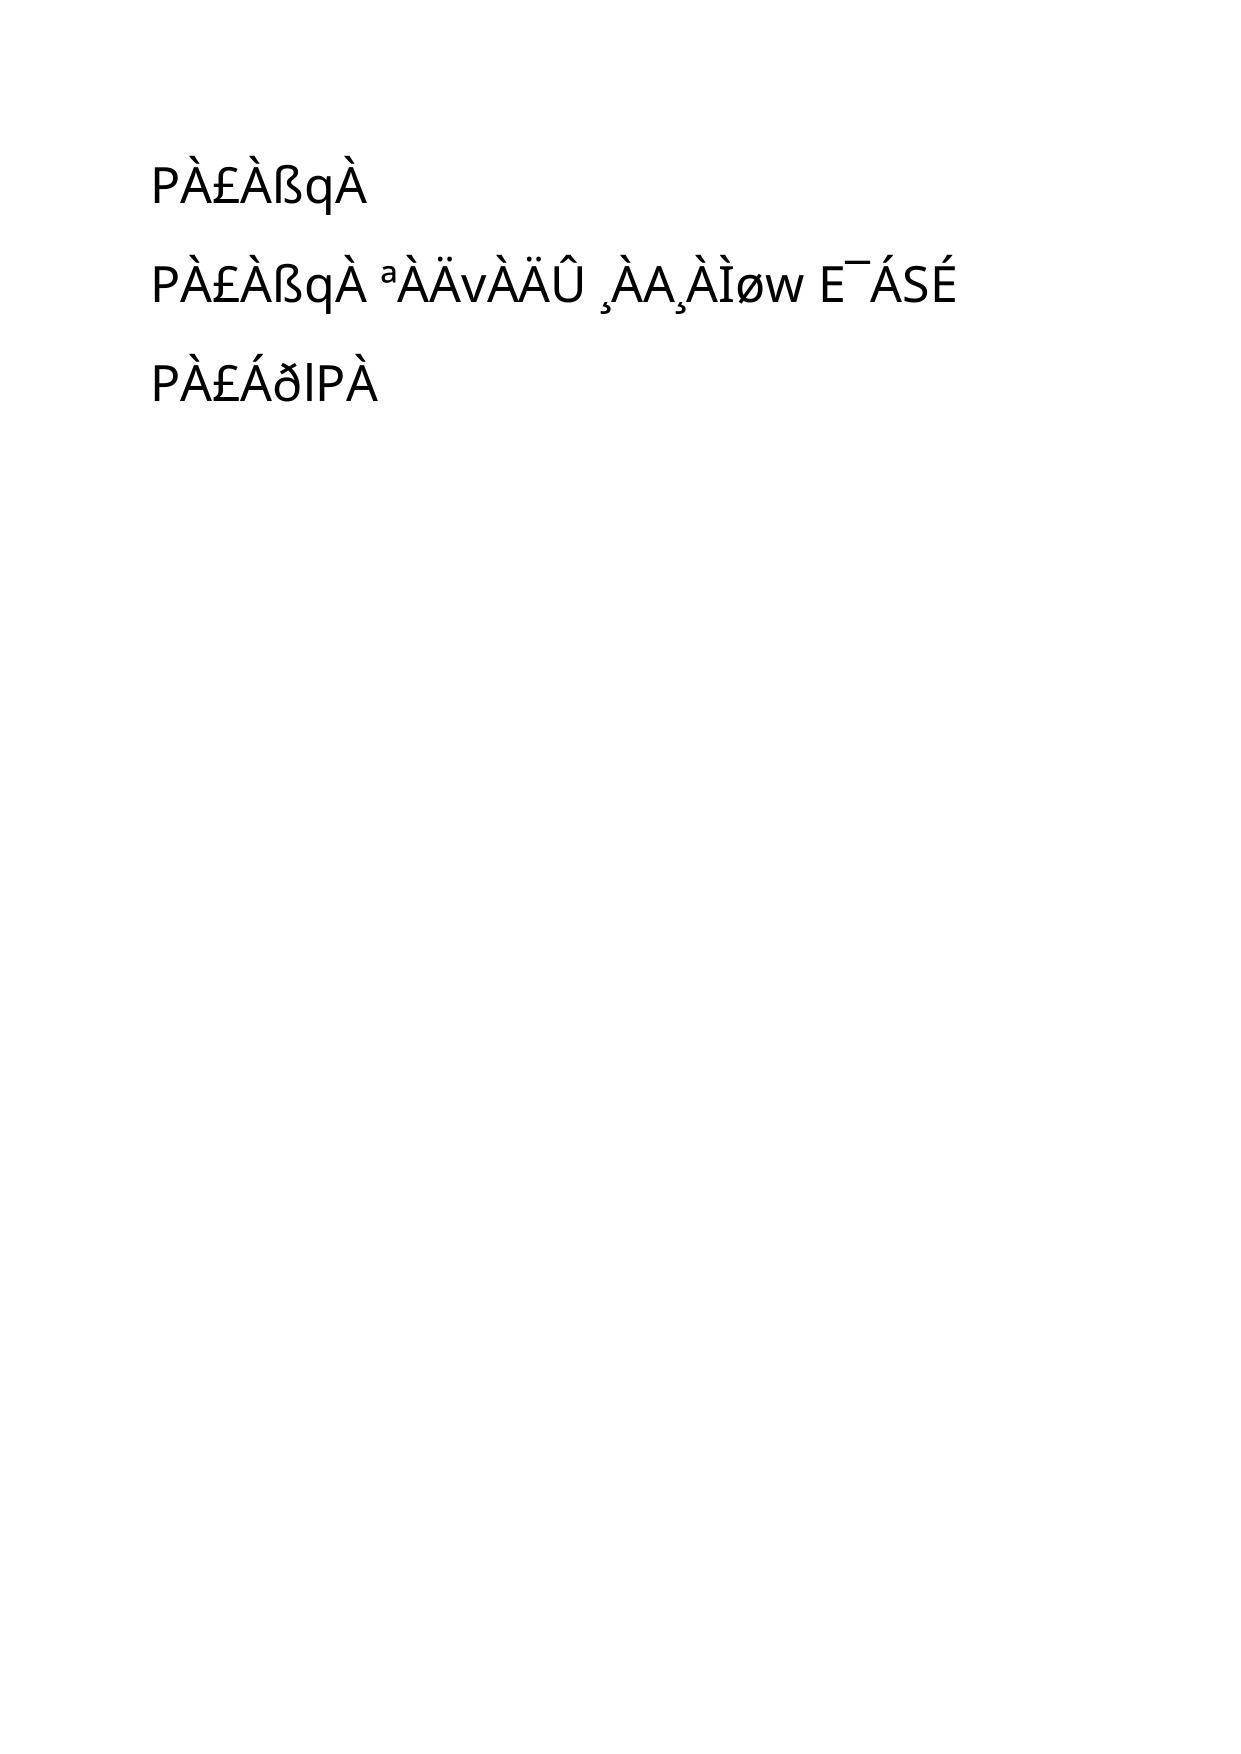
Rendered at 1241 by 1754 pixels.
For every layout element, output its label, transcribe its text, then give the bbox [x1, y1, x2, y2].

text PÀ£ÀßqÀ [150, 150, 1090, 218]
text PÀ£ÀßqÀ ªÀÄvÀÄÛ ¸ÀA¸ÀÌøw E¯ÁSÉ [150, 249, 1090, 317]
text PÀ£ÁðlPÀ [150, 348, 1090, 416]
